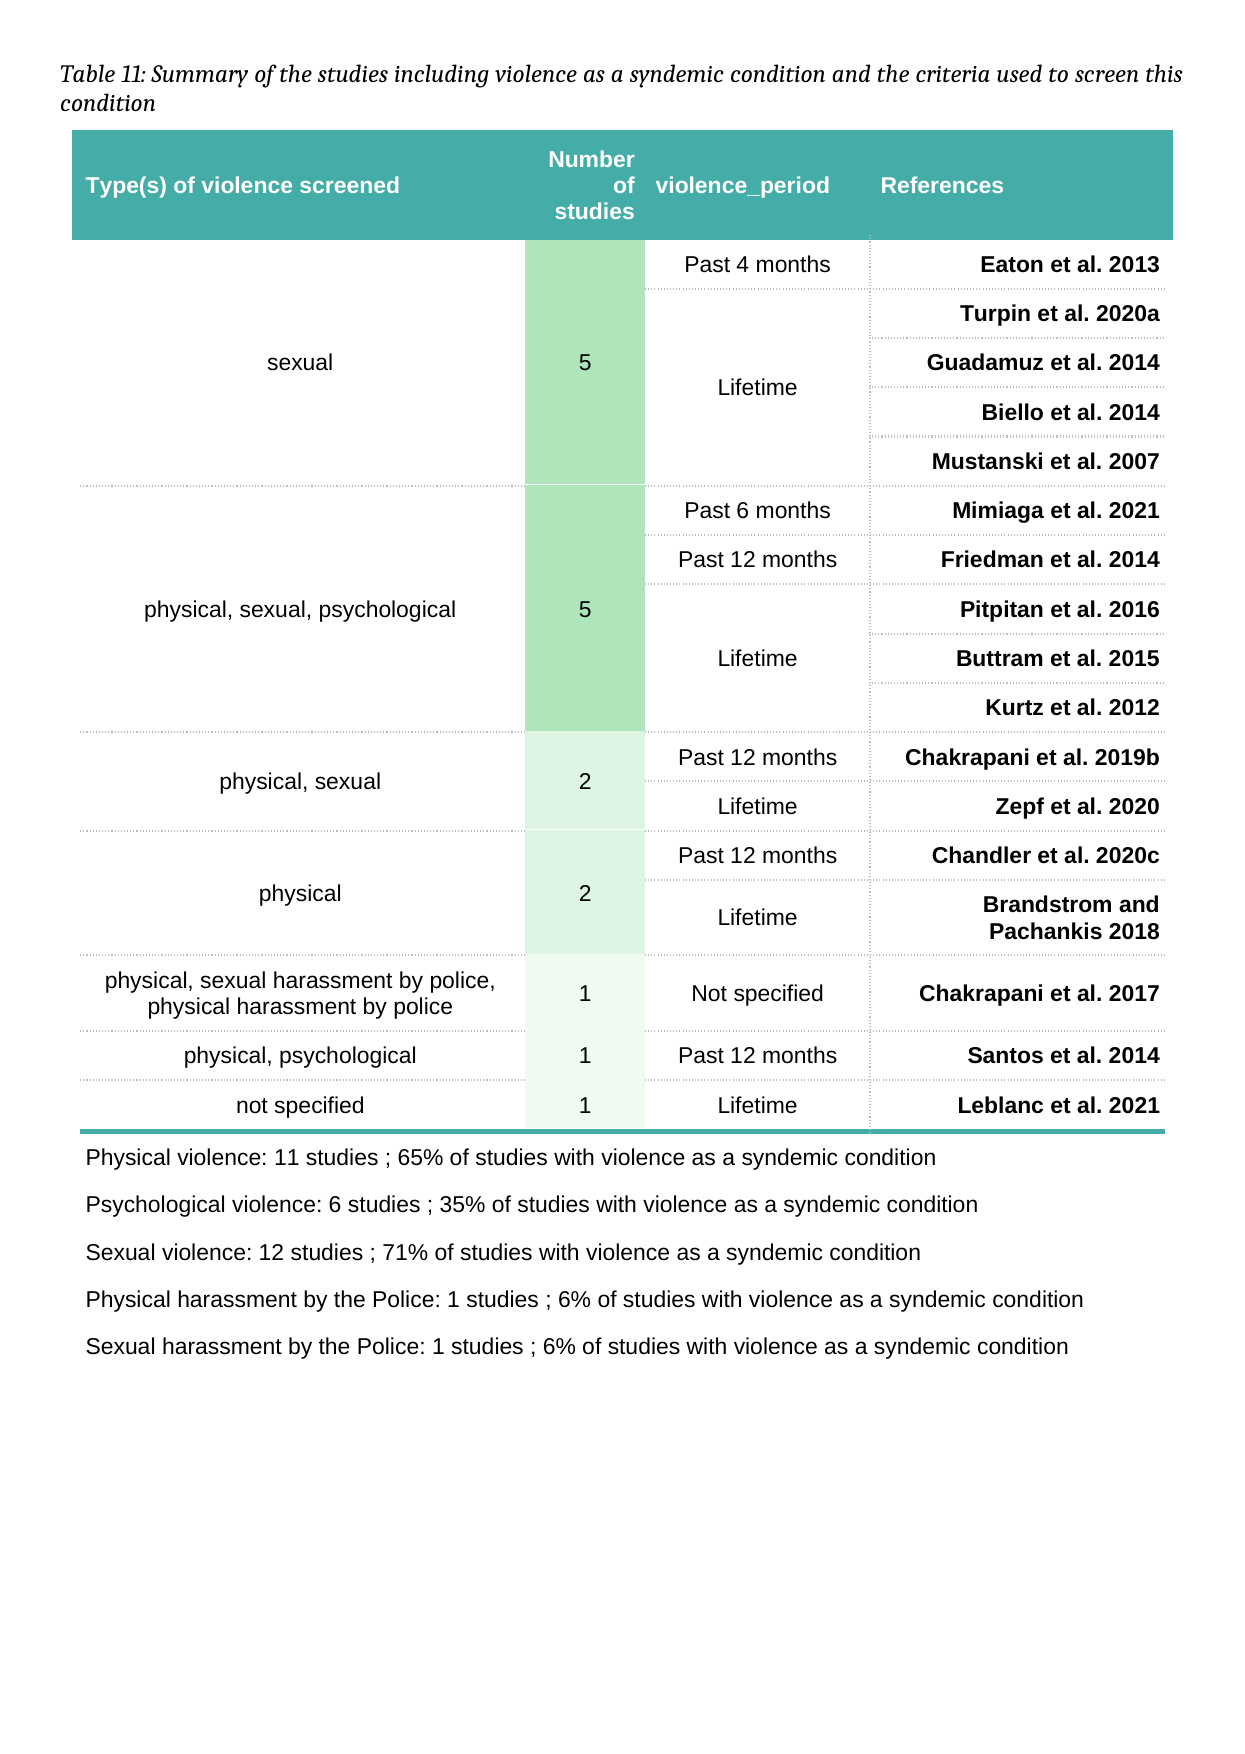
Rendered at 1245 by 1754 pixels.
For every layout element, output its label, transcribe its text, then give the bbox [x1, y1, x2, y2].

table_cell Kurtz et al. 2012 [870, 682, 1170, 731]
table_cell Lifetime [645, 780, 870, 829]
table_cell Lifetime [645, 288, 870, 484]
table_cell Buttram et al. 2015 [870, 633, 1170, 682]
table_cell Guadamuz et al. 2014 [870, 337, 1170, 386]
table_cell physical, sexual, psychological [75, 485, 525, 731]
table_cell not specified [75, 1079, 525, 1128]
table_cell Chakrapani et al. 2019b [870, 731, 1170, 780]
table_cell Not specified [645, 954, 870, 1030]
table_cell Biello et al. 2014 [870, 386, 1170, 435]
table_header Type(s) of violence screened [78, 135, 525, 235]
table_cell physical, sexual harassment by police, physical harassment by police [75, 954, 525, 1030]
table_header References [870, 135, 1167, 235]
table_cell Santos et al. 2014 [870, 1030, 1170, 1079]
table_cell Sexual harassment by the Police: 1 studies ; 6% of studies with violence as a syndemic condition [75, 1323, 1170, 1370]
table_cell Brandstrom and Pachankis 2018 [870, 879, 1170, 954]
table_cell 1 [525, 1079, 645, 1128]
table_cell Past 12 months [645, 731, 870, 780]
table_cell Mimiaga et al. 2021 [870, 485, 1170, 534]
table_cell 1 [525, 954, 645, 1030]
table_cell Physical violence: 11 studies ; 65% of studies with violence as a syndemic condition [75, 1129, 1170, 1181]
table_cell Pitpitan et al. 2016 [870, 583, 1170, 632]
table_cell 2 [525, 731, 645, 829]
table_cell Chakrapani et al. 2017 [870, 954, 1170, 1030]
table_cell physical [75, 830, 525, 954]
table_cell 2 [525, 830, 645, 954]
table_cell Lifetime [645, 879, 870, 954]
table_cell 5 [525, 240, 645, 484]
table_cell physical, psychological [75, 1030, 525, 1079]
table_cell physical, sexual [75, 731, 525, 829]
table_cell Psychological violence: 6 studies ; 35% of studies with violence as a syndemic condition [75, 1181, 1170, 1228]
table_cell Past 12 months [645, 830, 870, 879]
table_cell Mustanski et al. 2007 [870, 435, 1170, 484]
table_cell 5 [525, 485, 645, 731]
table_cell Lifetime [645, 583, 870, 731]
table_header violence_period [645, 135, 870, 235]
table_cell Zepf et al. 2020 [870, 780, 1170, 829]
table_cell Lifetime [645, 1079, 870, 1128]
table_cell Past 12 months [645, 534, 870, 583]
table_cell Past 12 months [645, 1030, 870, 1079]
table_cell Physical harassment by the Police: 1 studies ; 6% of studies with violence as a syndemic condition [75, 1275, 1170, 1322]
table_cell Chandler et al. 2020c [870, 830, 1170, 879]
table_header Number of studies [525, 135, 645, 235]
table_cell Sexual violence: 12 studies ; 71% of studies with violence as a syndemic condition [75, 1228, 1170, 1275]
table_cell 1 [525, 1030, 645, 1079]
table_cell Friedman et al. 2014 [870, 534, 1170, 583]
table_cell Past 4 months [645, 240, 870, 287]
text Table 11: Summary of the studies including violence as a syndemic condition and the criteria used to screen this condition [60, 60, 1185, 117]
table_cell sexual [75, 240, 525, 484]
table_cell Past 6 months [645, 485, 870, 534]
table_cell Eaton et al. 2013 [870, 240, 1170, 287]
table_cell Turpin et al. 2020a [870, 288, 1170, 337]
table_cell Leblanc et al. 2021 [870, 1079, 1170, 1128]
